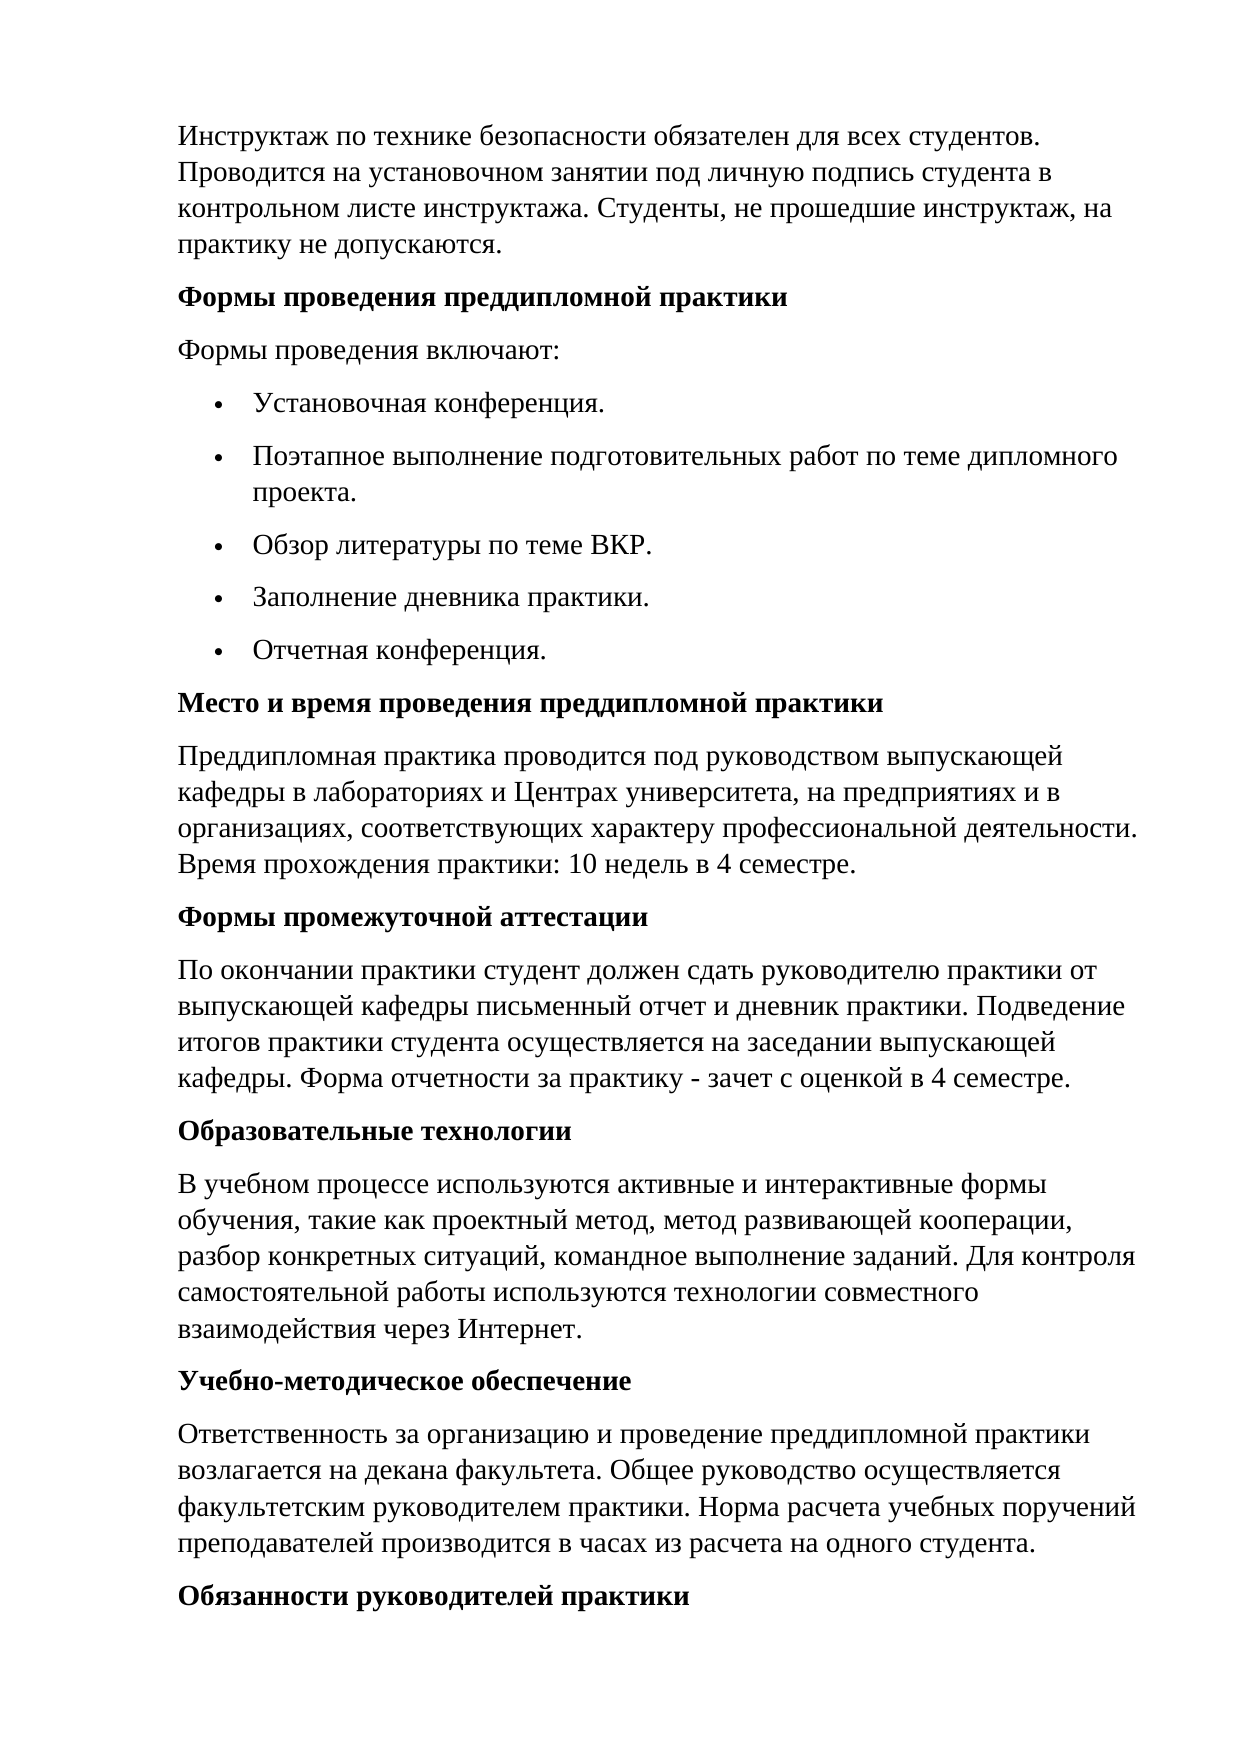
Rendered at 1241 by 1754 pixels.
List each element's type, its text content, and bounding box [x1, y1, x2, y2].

text По окончании практики студент должен сдать руководителю практики от выпускающей кафедры письменный отчет и дневник практики. Подведение итогов практики студента осуществляется на заседании выпускающей кафедры. Форма отчетности за практику - зачет с оценкой в 4 семестре. [177, 952, 1152, 1094]
text Место и время проведения преддипломной практики [177, 685, 1152, 719]
text Преддипломная практика проводится под руководством выпускающей кафедры в лабораториях и Центрах университета, на предприятиях и в организациях, соответствующих характеру профессиональной деятельности. Время прохождения практики: 10 недель в 4 семестре. [177, 738, 1152, 880]
text Формы промежуточной аттестации [177, 899, 1152, 933]
text Ответственность за организацию и проведение преддипломной практики возлагается на декана факультета. Общее руководство осуществляется факультетским руководителем практики. Норма расчета учебных поручений преподавателей производится в часах из расчета на одного студента. [177, 1416, 1152, 1558]
text Образовательные технологии [177, 1113, 1152, 1147]
list Поэтапное выполнение подготовительных работ по теме дипломного проекта. [215, 438, 1152, 507]
list Заполнение дневника практики. [215, 579, 1152, 613]
list Обзор литературы по теме ВКР. [215, 527, 1152, 560]
list Установочная конференция. [215, 385, 1152, 418]
text Формы проведения преддипломной практики [177, 279, 1152, 313]
text В учебном процессе используются активные и интерактивные формы обучения, такие как проектный метод, метод развивающей кооперации, разбор конкретных ситуаций, командное выполнение заданий. Для контроля самостоятельной работы используются технологии совместного взаимодействия через Интернет. [177, 1166, 1152, 1344]
text Формы проведения включают: [177, 332, 1152, 366]
text Обязанности руководителей практики [177, 1578, 1152, 1611]
list Отчетная конференция. [215, 632, 1152, 666]
text Учебно-методическое обеспечение [177, 1363, 1152, 1397]
text Инструктаж по технике безопасности обязателен для всех студентов. Проводится на установочном занятии под личную подпись студента в контрольном листе инструктажа. Студенты, не прошедшие инструктаж, на практику не допускаются. [177, 118, 1152, 260]
